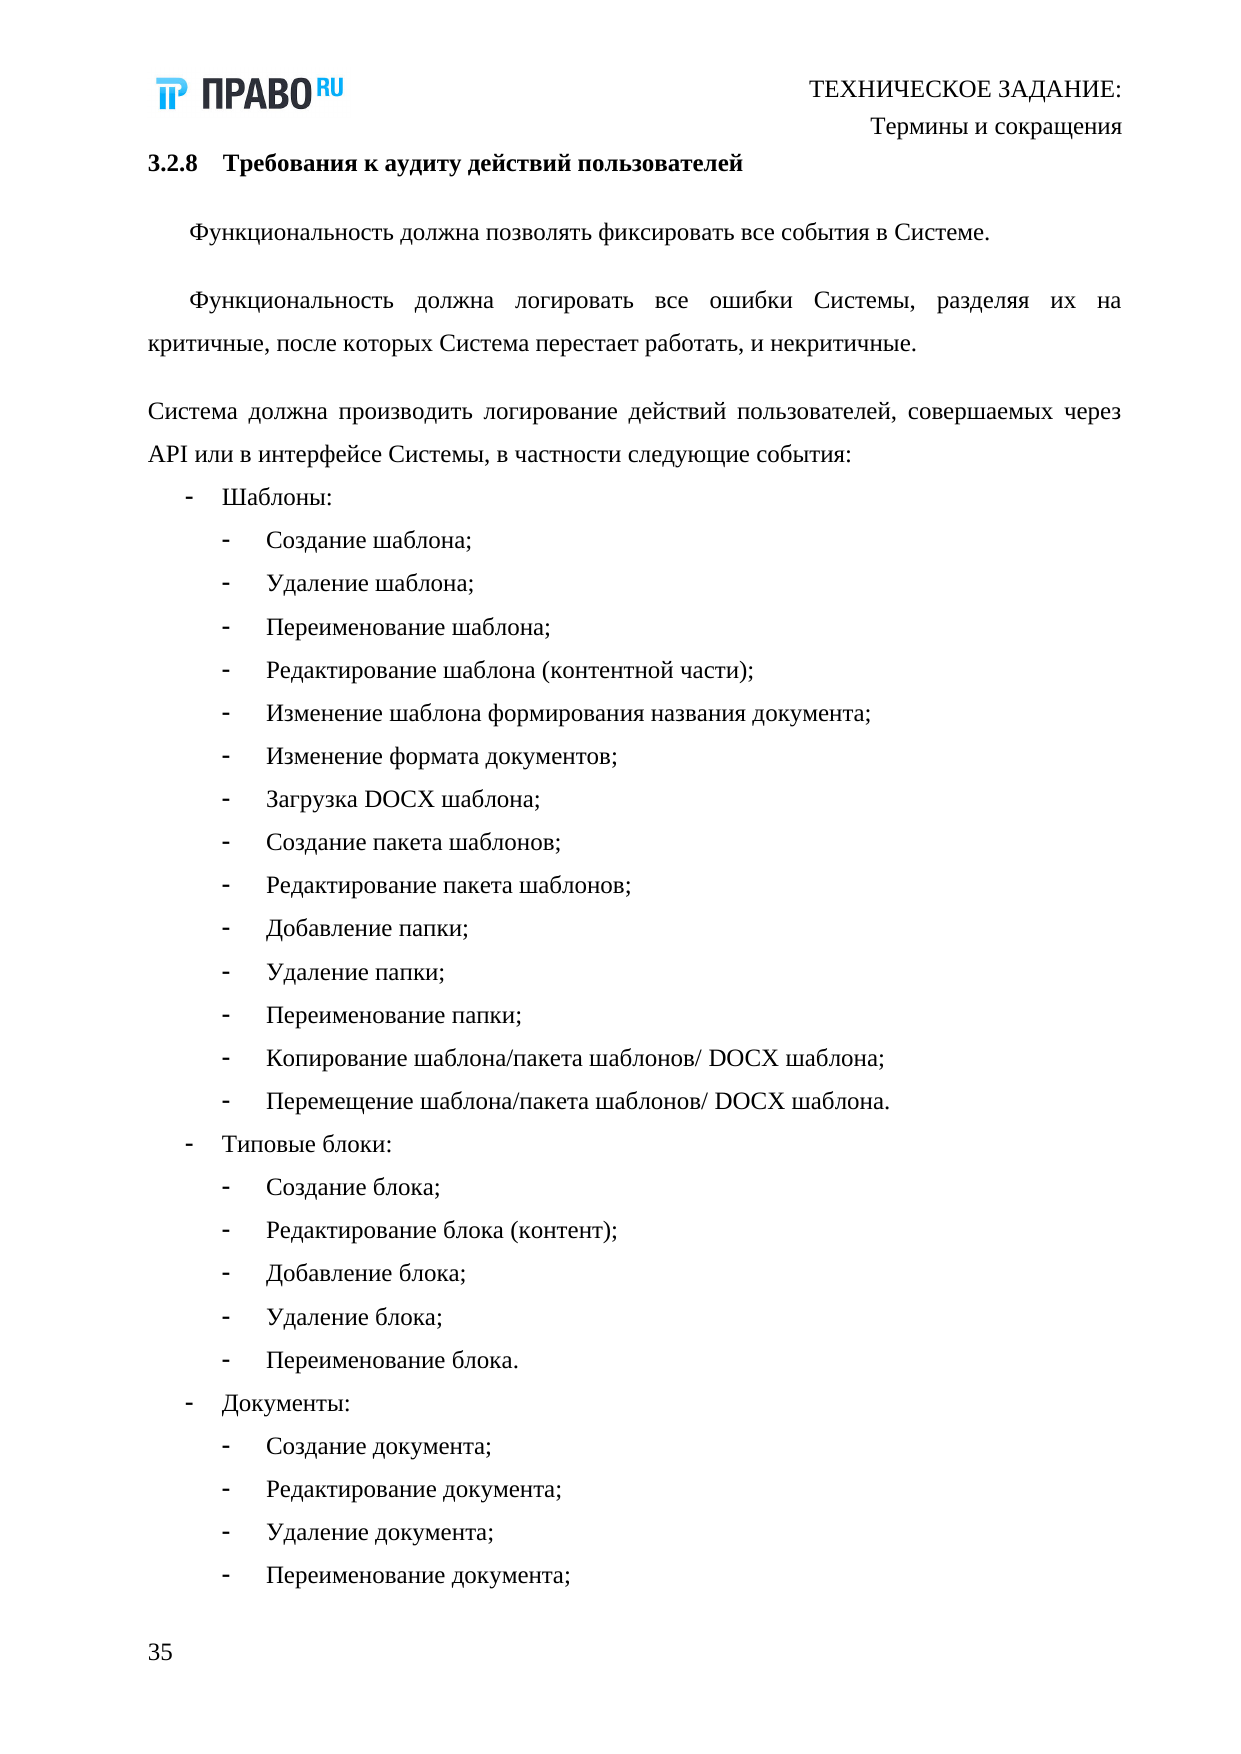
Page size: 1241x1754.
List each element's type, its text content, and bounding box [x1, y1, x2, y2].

list Копирование шаблона/пакета шаблонов/ DOCX шаблона; [222, 1043, 1122, 1072]
picture [147, 67, 351, 118]
list Типовые блоки: [185, 1129, 1122, 1158]
list Перемещение шаблона/пакета шаблонов/ DOCX шаблона. [222, 1086, 1122, 1115]
list Создание пакета шаблонов; [222, 827, 1122, 856]
list Редактирование пакета шаблонов; [222, 870, 1122, 899]
list Изменение формата документов; [222, 741, 1122, 770]
text Система должна производить логирование действий пользователей, совершаемых через API или в интерфейсе Системы, в частности следующие события: [148, 396, 1122, 468]
list Редактирование блока (контент); [222, 1215, 1122, 1244]
list Редактирование шаблона (контентной части); [222, 655, 1122, 683]
list Переименование блока. [222, 1345, 1122, 1373]
text Требования к аудиту действий пользователей [148, 148, 1122, 177]
list Создание шаблона; [222, 525, 1122, 554]
list Изменение шаблона формирования названия документа; [222, 698, 1122, 727]
list Шаблоны: [185, 482, 1122, 511]
list Добавление папки; [222, 913, 1122, 942]
list Переименование шаблона; [222, 612, 1122, 640]
list Создание блока; [222, 1172, 1122, 1201]
list Добавление блока; [222, 1258, 1122, 1287]
list Создание документа; [222, 1431, 1122, 1460]
list Удаление папки; [222, 957, 1122, 985]
list Удаление блока; [222, 1302, 1122, 1330]
list Редактирование документа; [222, 1474, 1122, 1503]
list Удаление документа; [222, 1517, 1122, 1546]
text Функциональность должна позволять фиксировать все события в Системе. [148, 217, 1122, 245]
list Переименование документа; [222, 1560, 1122, 1589]
list Документы: [185, 1388, 1122, 1417]
list Загрузка DOCX шаблона; [222, 784, 1122, 813]
list Удаление шаблона; [222, 568, 1122, 597]
list Переименование папки; [222, 1000, 1122, 1028]
text Функциональность должна логировать все ошибки Системы, разделяя их на критичные, после которых Система перестает работать, и некритичные. [148, 285, 1122, 357]
